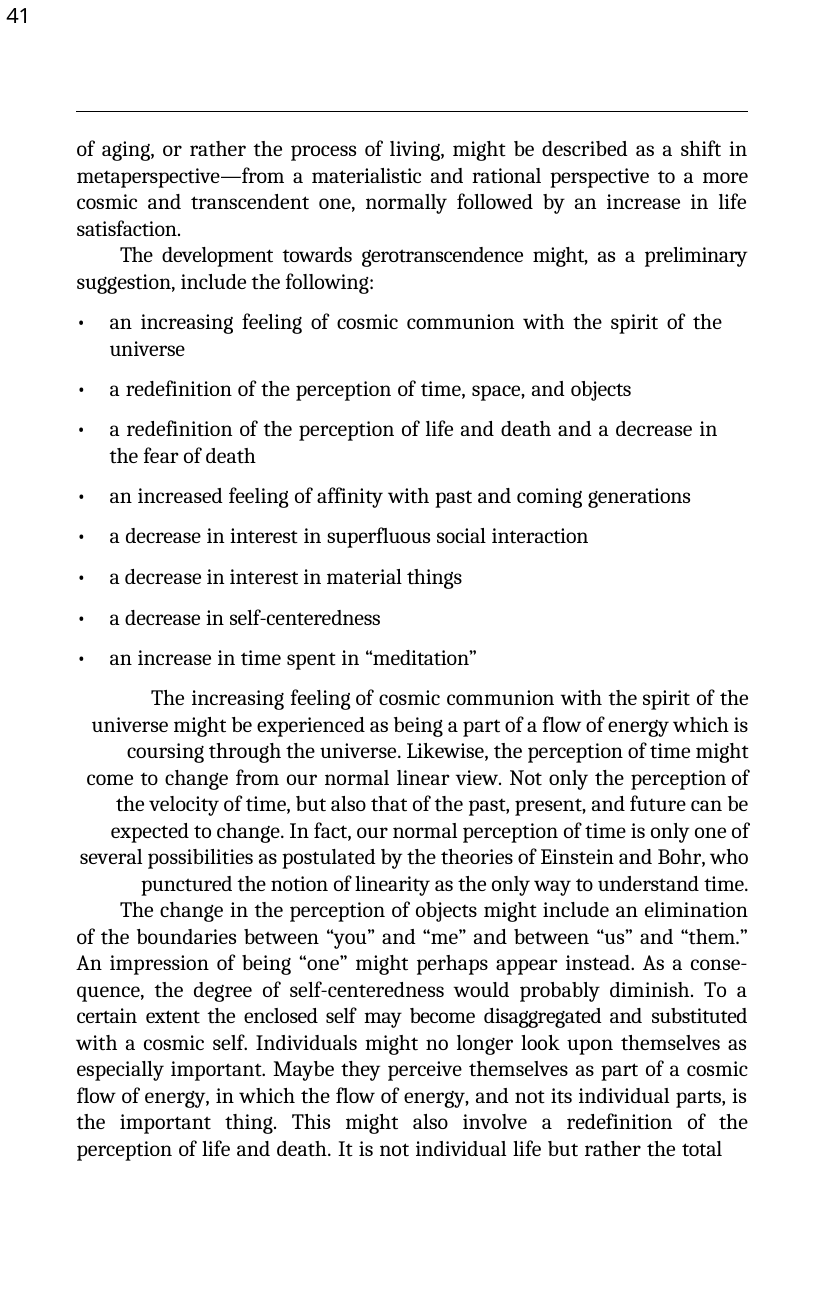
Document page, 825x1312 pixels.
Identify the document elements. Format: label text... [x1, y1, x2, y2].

list a redefinition of the perception of time, space, and objects [76, 377, 750, 402]
text of aging, or rather the process of living, might be described as a shift in metaperspective—from a materialistic and rational perspective to a more cosmic and transcendent one, normally followed by an increase in life satisfaction. [76, 137, 748, 242]
list an increasing feeling of cosmic communion with the spirit of the universe [76, 310, 748, 361]
text The increasing feeling of cosmic communion with the spirit of the universe might be experienced as being a part of a flow of energy which is coursing through the universe. Likewise, the perception of time might come to change from our normal linear view. Not only the perception of the velocity of time, but also that of the past, present, and future can be expected to change. In fact, our normal perception of time is only one of several possibilities as postulated by the theories of Einstein and Bohr, who punctured the notion of linearity as the only way to understand time. [76, 686, 748, 896]
list an increase in time spent in “meditation” [76, 646, 750, 671]
list a redefinition of the perception of life and death and a decrease in the fear of death [76, 417, 748, 468]
text The development towards gerotranscendence might, as a preliminary suggestion, include the following: [76, 243, 748, 295]
text The change in the perception of objects might include an elimination of the boundaries between “you” and “me” and between “us” and “them.” An impression of being “one” might perhaps appear instead. As a conse- quence, the degree of self-centeredness would probably diminish. To a certain extent the enclosed self may become disaggregated and substituted with a cosmic self. Individuals might no longer look upon themselves as especially important. Maybe they perceive themselves as part of a cosmic flow of energy, in which the flow of energy, and not its individual parts, is the important thing. This might also involve a redefinition of the perception of life and death. It is not individual life but rather the total [76, 898, 748, 1162]
list a decrease in interest in material things [76, 565, 750, 590]
list a decrease in self-centeredness [76, 605, 750, 630]
list a decrease in interest in superfluous social interaction [76, 524, 750, 549]
list an increased feeling of affinity with past and coming generations [76, 484, 750, 509]
